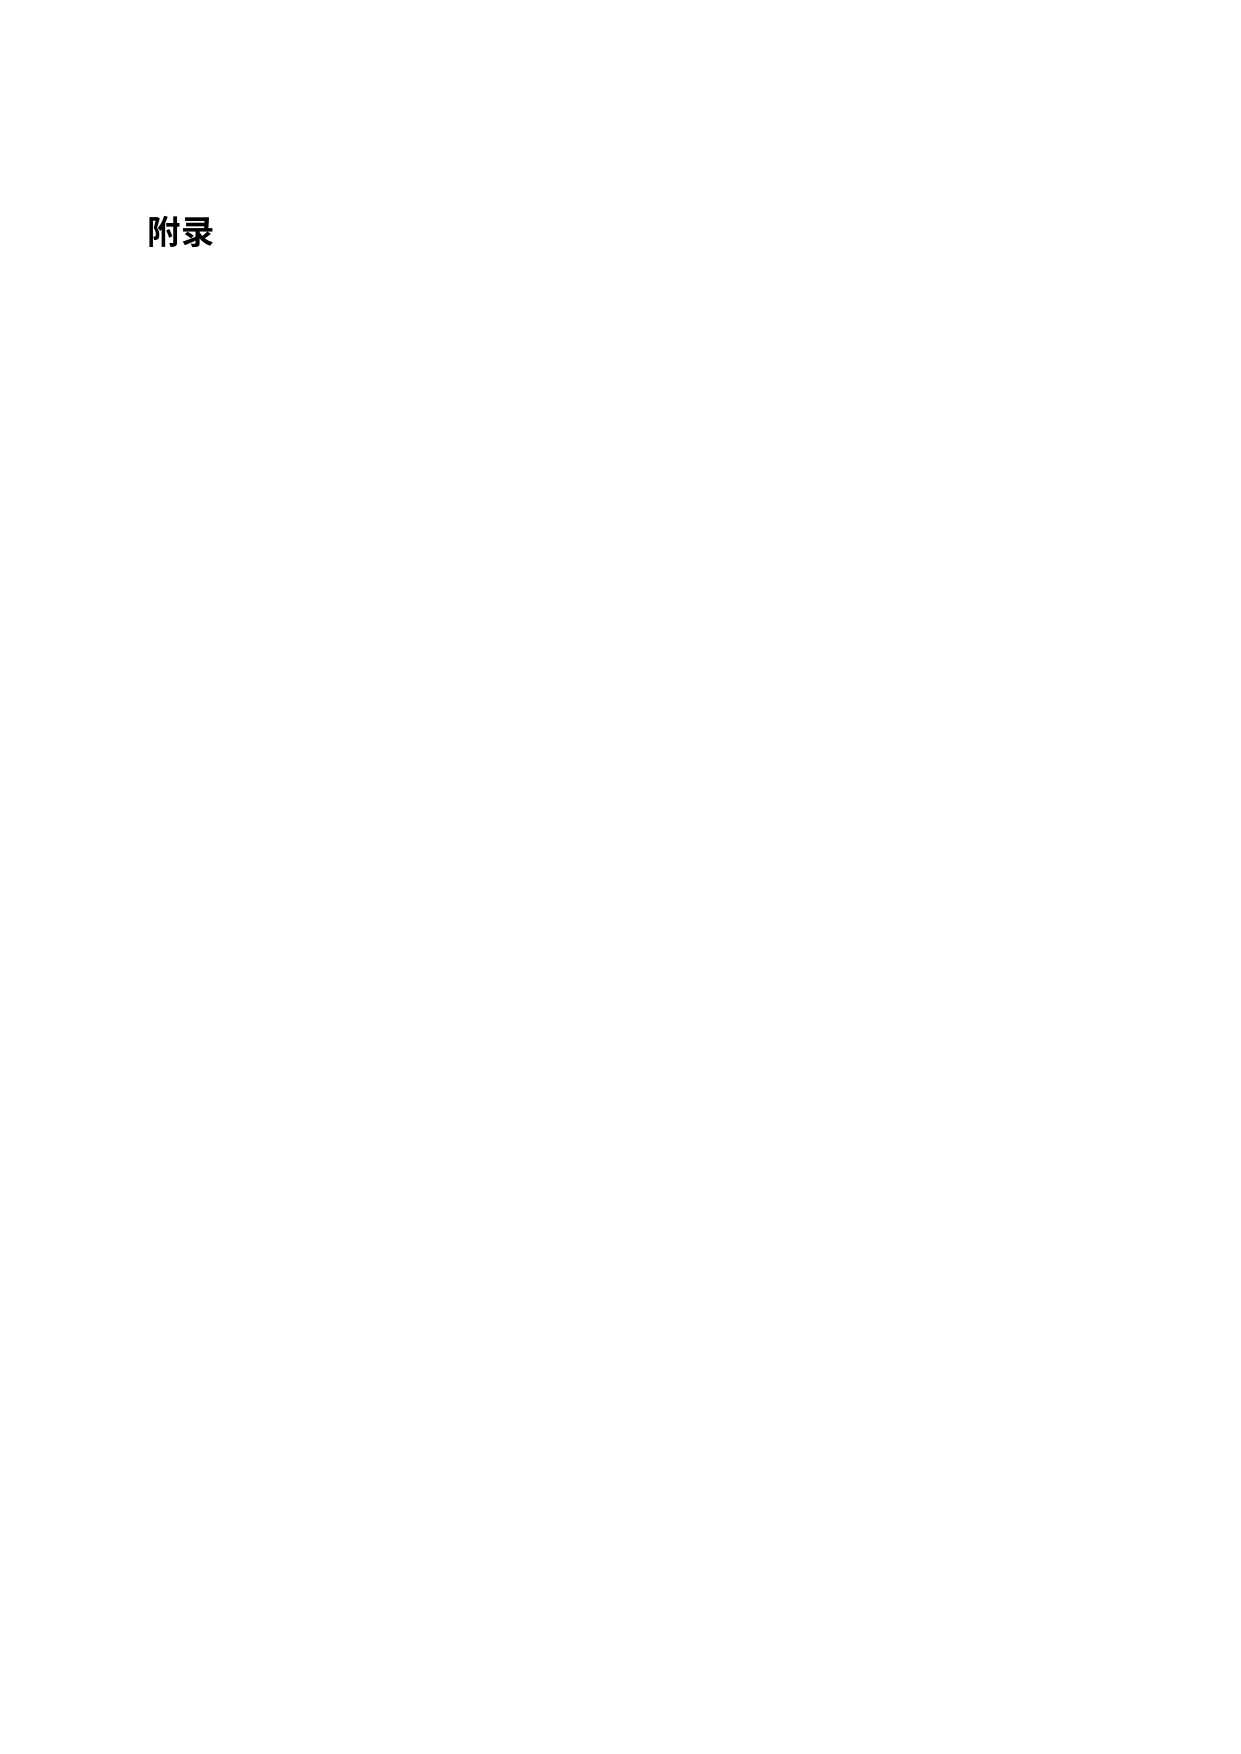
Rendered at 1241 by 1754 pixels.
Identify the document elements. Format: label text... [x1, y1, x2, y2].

subtitle 附录 [148, 197, 1122, 262]
